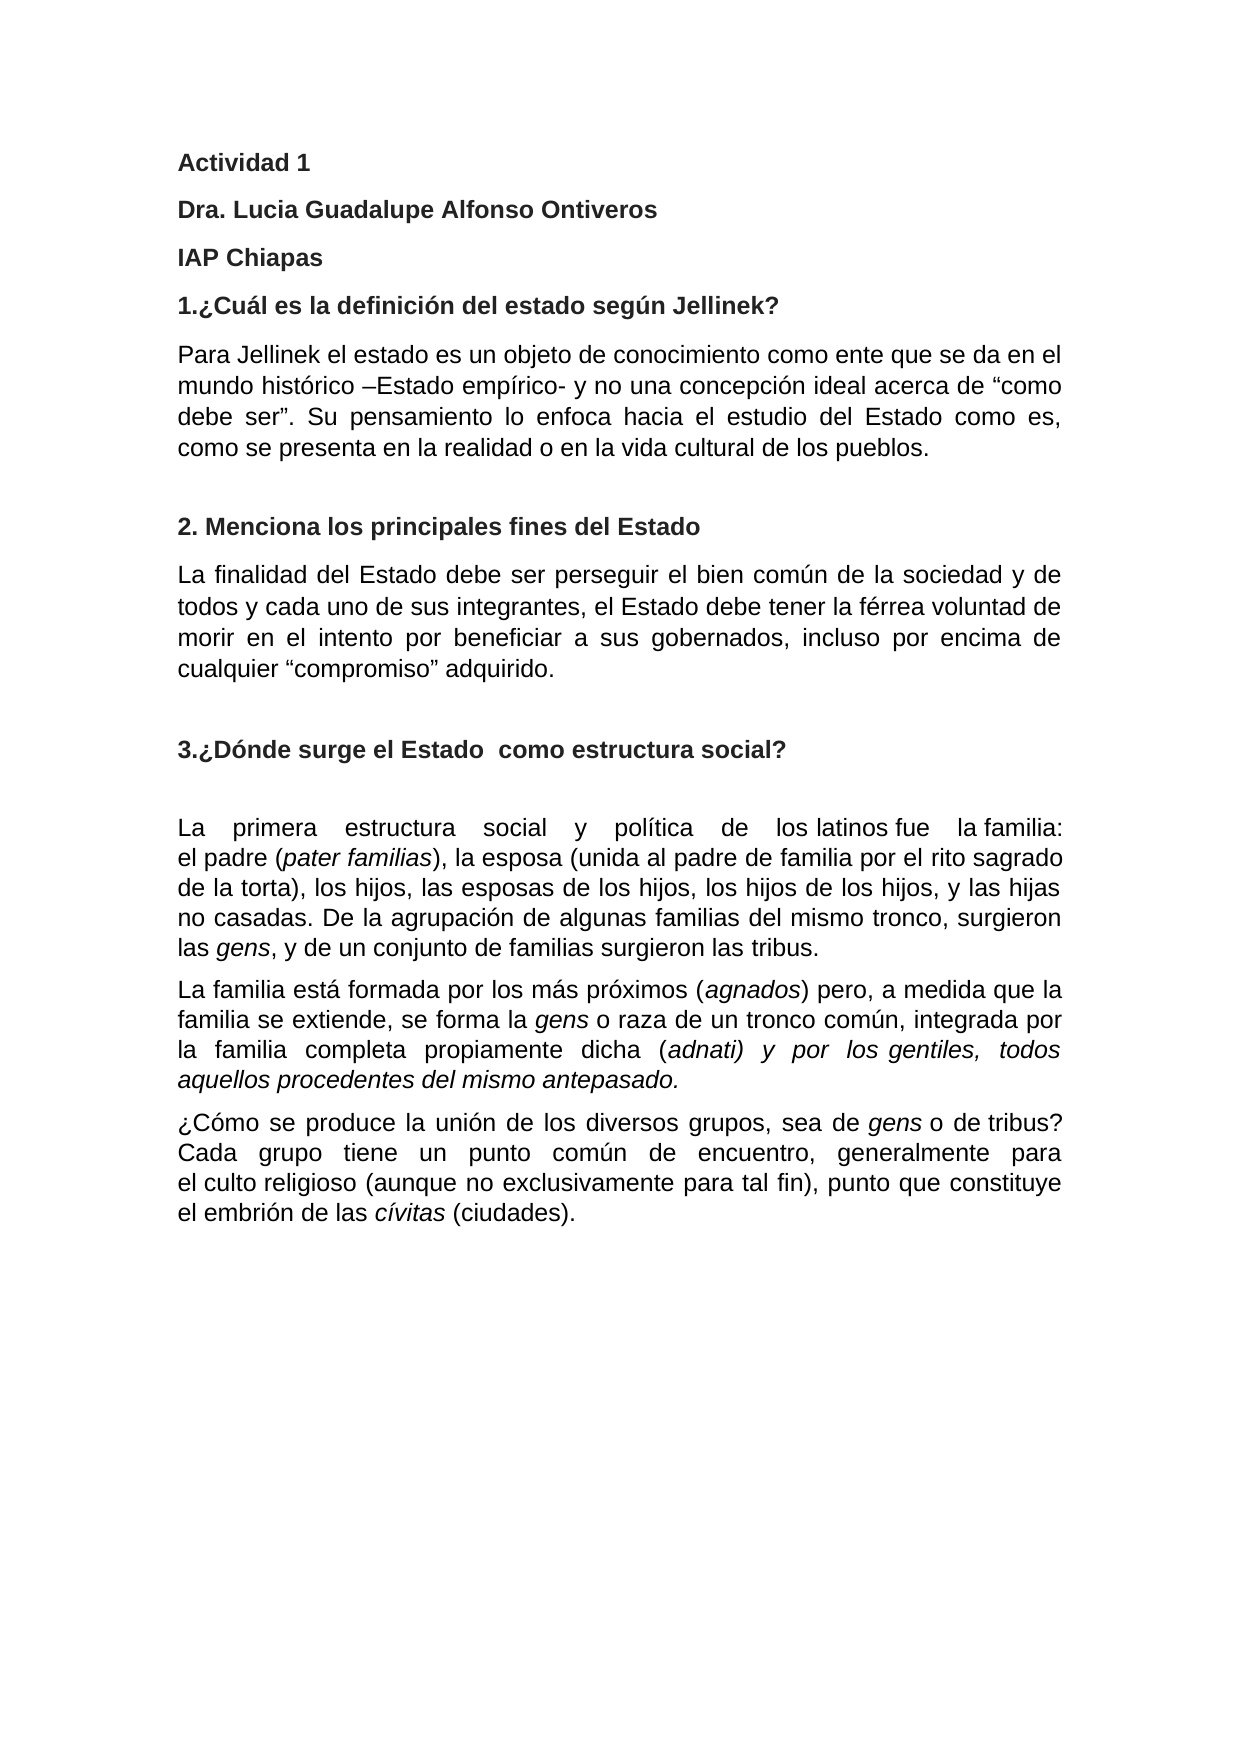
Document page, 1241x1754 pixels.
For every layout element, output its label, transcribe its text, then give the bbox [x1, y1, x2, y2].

text Para Jellinek el estado es un objeto de conocimiento como ente que se da en el mundo histórico –Estado empírico- y no una concepción ideal acerca de “como debe ser”. Su pensamiento lo enfoca hacia el estudio del Estado como es, como se presenta en la realidad o en la vida cultural de los pueblos. [177, 339, 1063, 461]
text 1.¿Cuál es la definición del estado según Jellinek? [177, 291, 1063, 319]
text 2. Menciona los principales fines del Estado [177, 512, 1063, 540]
text ¿Cómo se produce la unión de los diversos grupos, sea de gens o de tribus? Cada grupo tiene un punto común de encuentro, generalmente para el culto religioso (aunque no exclusivamente para tal fin), punto que constituye el embrión de las cívitas (ciudades). [177, 1107, 1063, 1227]
text Dra. Lucia Guadalupe Alfonso Ontiveros [177, 195, 1063, 224]
text La finalidad del Estado debe ser perseguir el bien común de la sociedad y de todos y cada uno de sus integrantes, el Estado debe tener la férrea voluntad de morir en el intento por beneficiar a sus gobernados, incluso por encima de cualquier “compromiso” adquirido. [177, 561, 1063, 682]
text 3.¿Dónde surge el Estado como estructura social? [177, 733, 1063, 764]
text Actividad 1 [177, 148, 1063, 176]
text IAP Chiapas [177, 243, 1063, 272]
text La familia está formada por los más próximos (agnados) pero, a medida que la familia se extiende, se forma la gens o raza de un tronco común, integrada por la familia completa propiamente dicha (adnati) y por los gentiles, todos aquellos procedentes del mismo antepasado. [177, 974, 1063, 1094]
text La primera estructura social y política de los latinos fue la familia: el padre (pater familias), la esposa (unida al padre de familia por el rito sagrado de la torta), los hijos, las esposas de los hijos, los hijos de los hijos, y las hijas no casadas. De la agrupación de algunas familias del mismo tronco, surgieron las gens, y de un conjunto de familias surgieron las tribus. [177, 812, 1063, 962]
